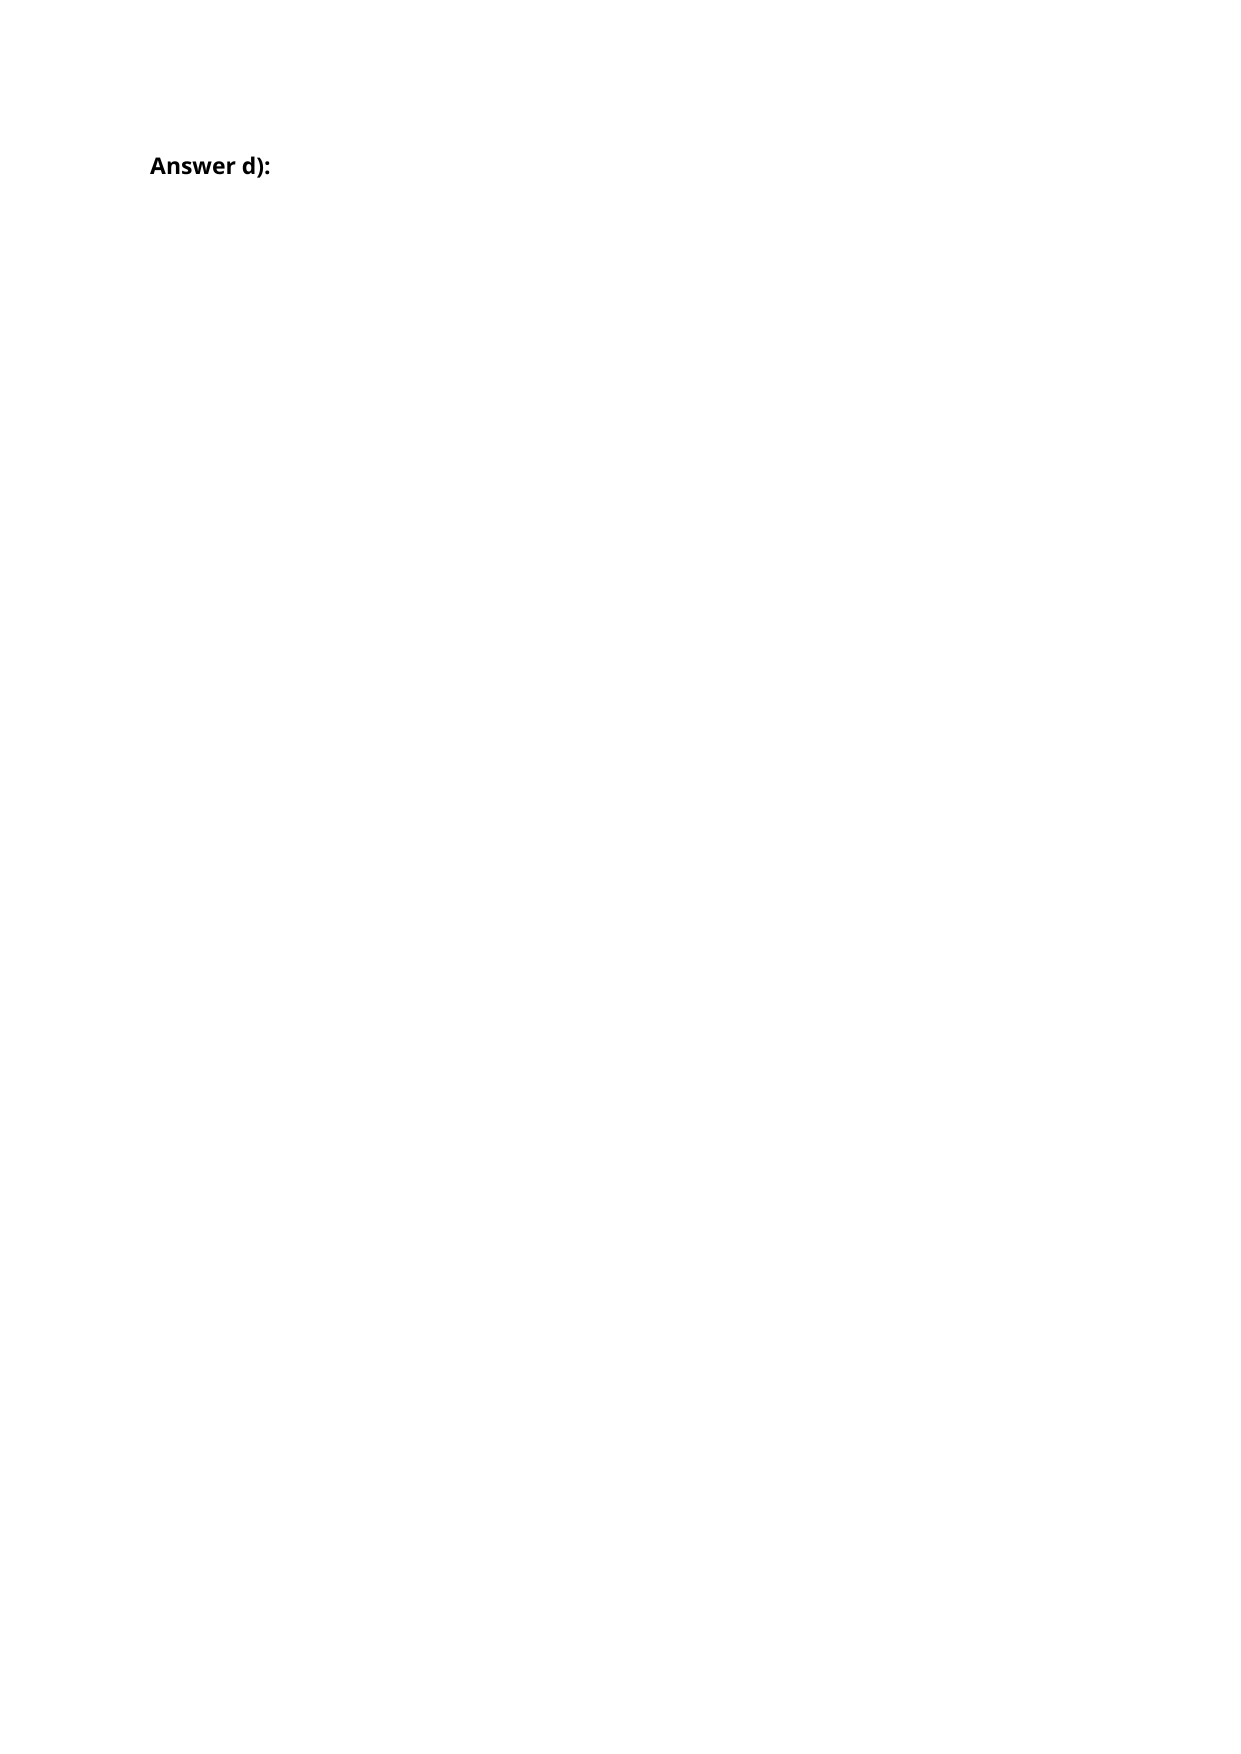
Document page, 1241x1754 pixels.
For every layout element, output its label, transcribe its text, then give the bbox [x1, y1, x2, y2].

text Answer d): [150, 150, 1090, 181]
